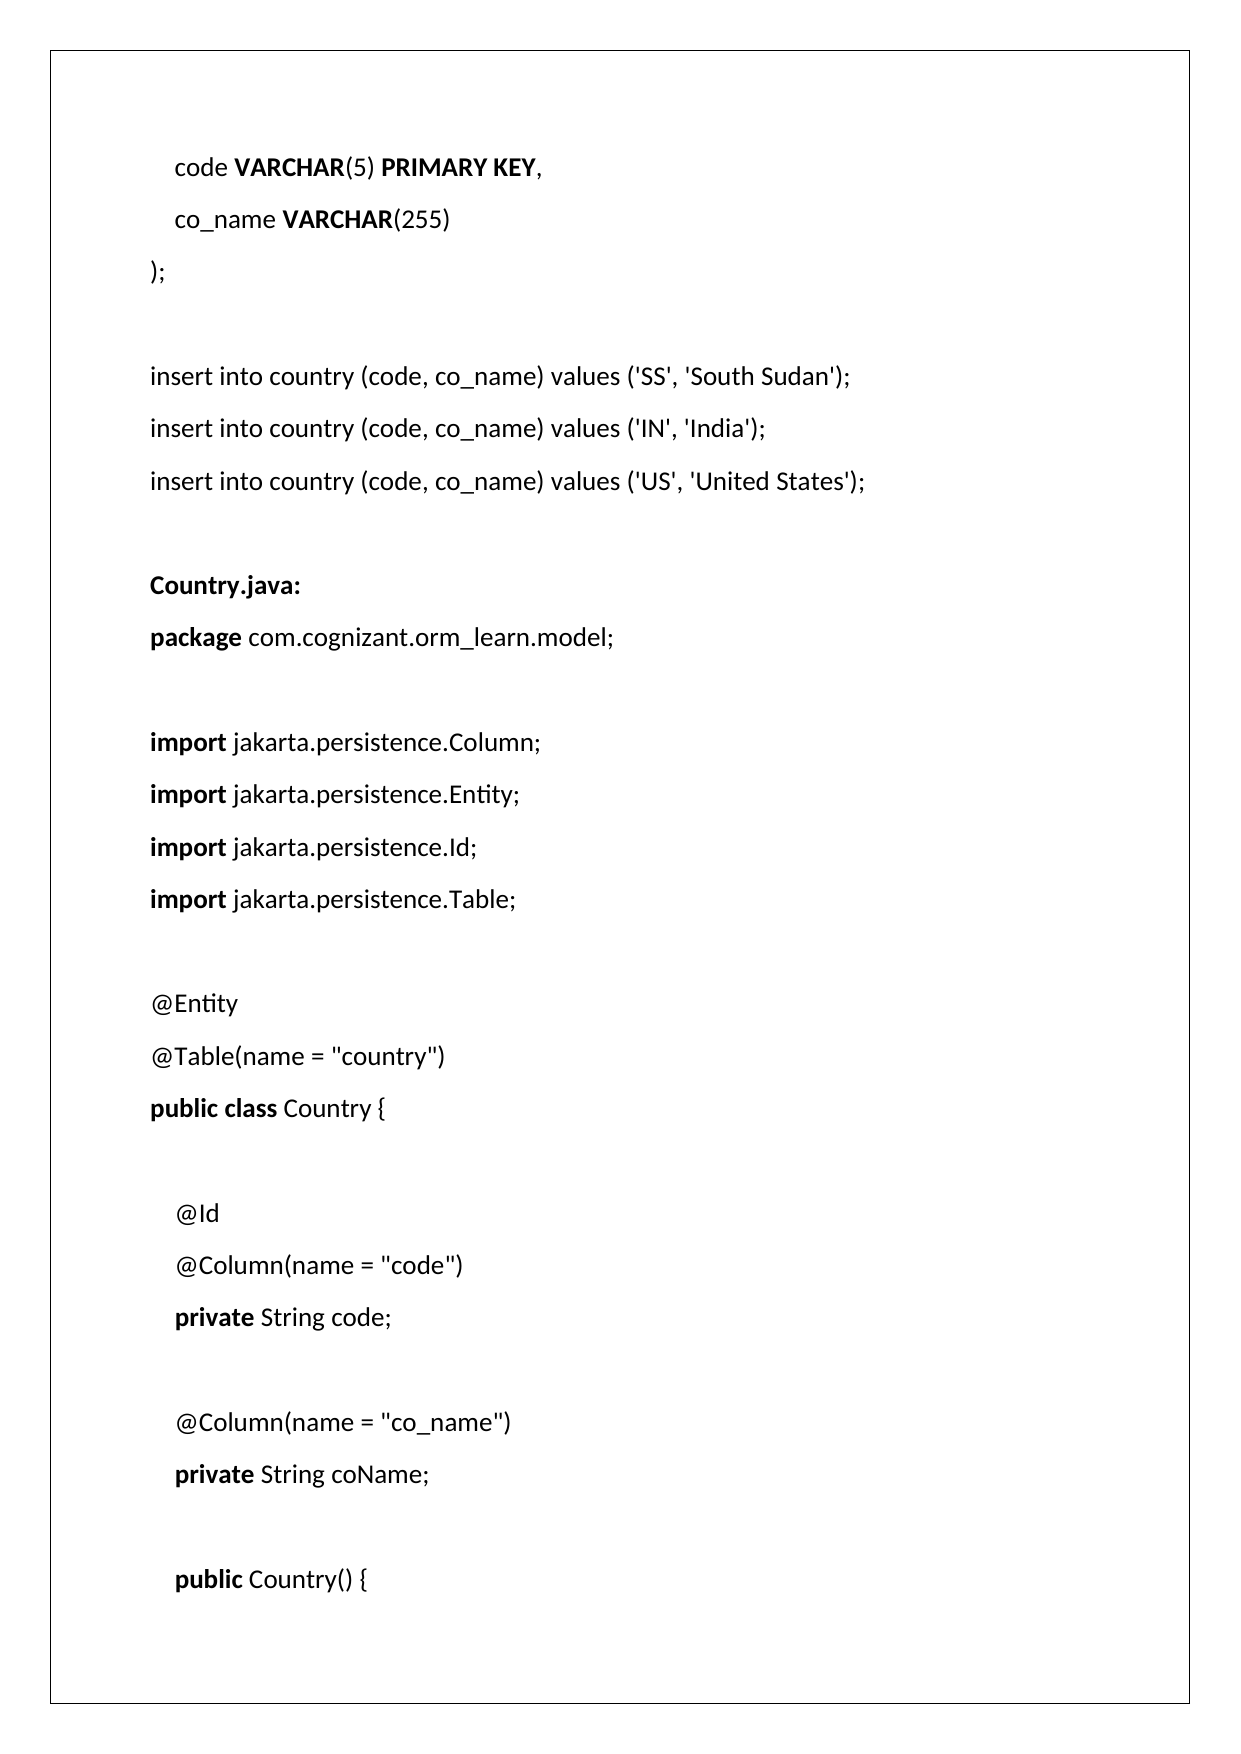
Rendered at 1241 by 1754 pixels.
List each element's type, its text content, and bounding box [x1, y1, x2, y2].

text ); [150, 254, 1090, 288]
text package com.cognizant.orm_learn.model; [150, 621, 1090, 654]
text code VARCHAR(5) PRIMARY KEY, [150, 150, 1090, 183]
text public class Country { [150, 1091, 1090, 1124]
text @Entity [150, 987, 1090, 1020]
text insert into country (code, co_name) values ('IN', 'India'); [150, 411, 1090, 444]
text @Column(name = "co_name") [150, 1405, 1090, 1438]
text @Column(name = "code") [150, 1248, 1090, 1281]
text co_name VARCHAR(255) [150, 202, 1090, 235]
text insert into country (code, co_name) values ('US', 'United States'); [150, 464, 1090, 497]
text import jakarta.persistence.Id; [150, 830, 1090, 863]
text @Id [150, 1196, 1090, 1229]
text private String coName; [150, 1457, 1090, 1490]
text import jakarta.persistence.Entity; [150, 777, 1090, 811]
text private String code; [150, 1300, 1090, 1333]
text insert into country (code, co_name) values ('SS', 'South Sudan'); [150, 359, 1090, 392]
text @Table(name = "country") [150, 1039, 1090, 1072]
text public Country() { [150, 1562, 1090, 1595]
text Country.java: [150, 568, 1090, 601]
text import jakarta.persistence.Table; [150, 882, 1090, 915]
text import jakarta.persistence.Column; [150, 725, 1090, 758]
